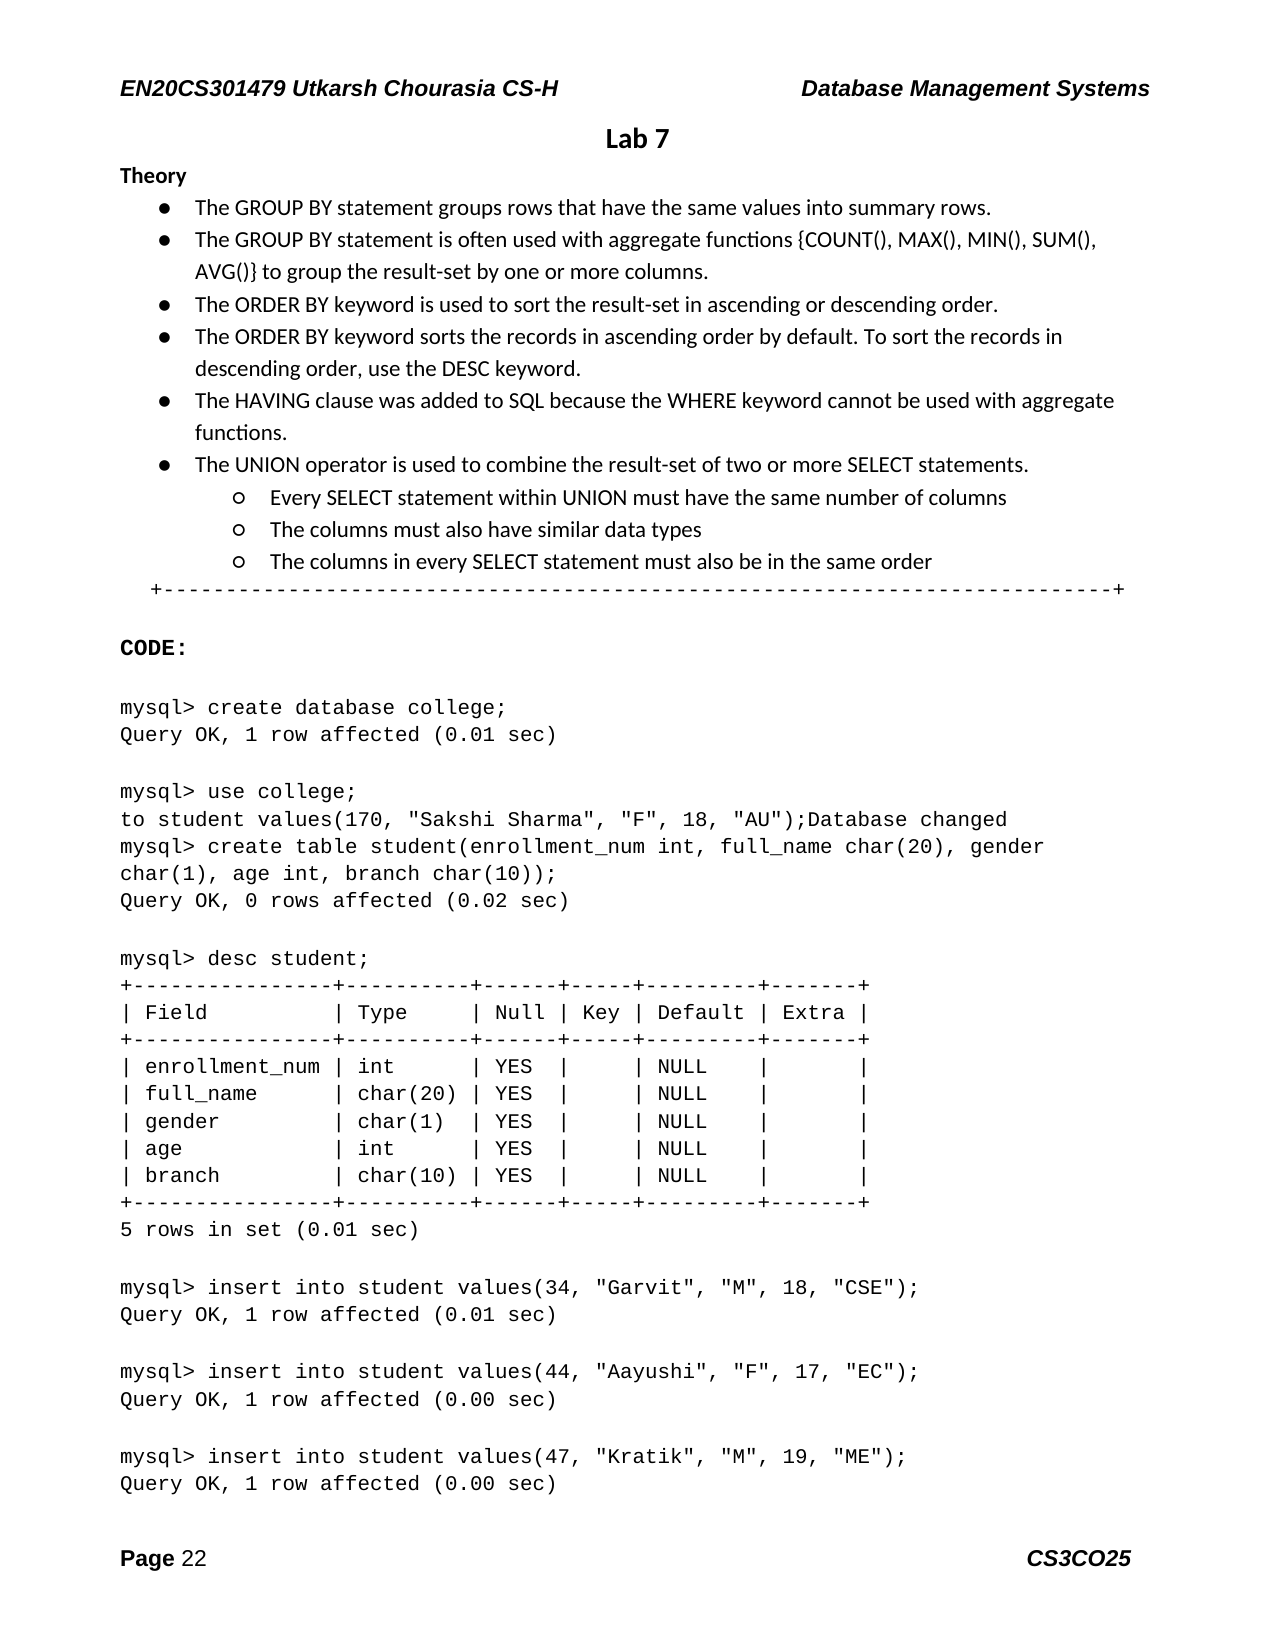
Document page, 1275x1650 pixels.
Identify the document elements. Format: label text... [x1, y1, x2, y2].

text | full_name | char(20) | YES | | NULL | | [120, 1083, 1155, 1107]
list The columns in every SELECT statement must also be in the same order [232, 547, 1155, 575]
text 5 rows in set (0.01 sec) [120, 1219, 1155, 1243]
text Lab 7 [120, 120, 1155, 156]
list The UNION operator is used to combine the result-set of two or more SELECT statements. [157, 451, 1155, 479]
text Query OK, 1 row affected (0.01 sec) [120, 1304, 1155, 1328]
text to student values(170, "Sakshi Sharma", "F", 18, "AU");Database changed [120, 808, 1155, 832]
text mysql> insert into student values(47, "Kratik", "M", 19, "ME"); [120, 1446, 1155, 1469]
list The ORDER BY keyword is used to sort the result-set in ascending or descending order. [157, 290, 1155, 318]
text | branch | char(10) | YES | | NULL | | [120, 1165, 1155, 1189]
text mysql> desc student; [120, 947, 1155, 971]
text mysql> insert into student values(34, "Garvit", "M", 18, "CSE"); [120, 1277, 1155, 1300]
text | age | int | YES | | NULL | | [120, 1138, 1155, 1161]
text mysql> insert into student values(44, "Aayushi", "F", 17, "EC"); [120, 1361, 1155, 1385]
text Theory [120, 161, 1155, 189]
list The HAVING clause was added to SQL because the WHERE keyword cannot be used with aggregate functions. [157, 386, 1155, 446]
text Query OK, 1 row affected (0.00 sec) [120, 1473, 1155, 1497]
text | enrollment_num | int | YES | | NULL | | [120, 1056, 1155, 1080]
text +----------------+----------+------+-----+---------+-------+ [120, 1192, 1155, 1216]
list The ORDER BY keyword sorts the records in ascending order by default. To sort the records in descending order, use the DESC keyword. [157, 322, 1155, 382]
text mysql> create database college; [120, 697, 1155, 720]
text +----------------+----------+------+-----+---------+-------+ [120, 975, 1155, 998]
text +----------------------------------------------------------------------------+ [120, 579, 1155, 603]
text | gender | char(1) | YES | | NULL | | [120, 1111, 1155, 1134]
text | Field | Type | Null | Key | Default | Extra | [120, 1002, 1155, 1026]
list Every SELECT statement within UNION must have the same number of columns [232, 483, 1155, 511]
text mysql> create table student(enrollment_num int, full_name char(20), gender char(1), age int, branch char(10)); [120, 836, 1155, 887]
list The GROUP BY statement is often used with aggregate functions {COUNT(), MAX(), MIN(), SUM(), AVG()} to group the result-set by one or more columns. [157, 225, 1155, 286]
text +----------------+----------+------+-----+---------+-------+ [120, 1029, 1155, 1053]
text Query OK, 1 row affected (0.00 sec) [120, 1388, 1155, 1412]
list The columns must also have similar data types [232, 515, 1155, 543]
text Query OK, 0 rows affected (0.02 sec) [120, 890, 1155, 914]
text CODE: [120, 637, 1155, 663]
text Query OK, 1 row affected (0.01 sec) [120, 724, 1155, 748]
text mysql> use college; [120, 781, 1155, 805]
list The GROUP BY statement groups rows that have the same values into summary rows. [157, 193, 1155, 221]
